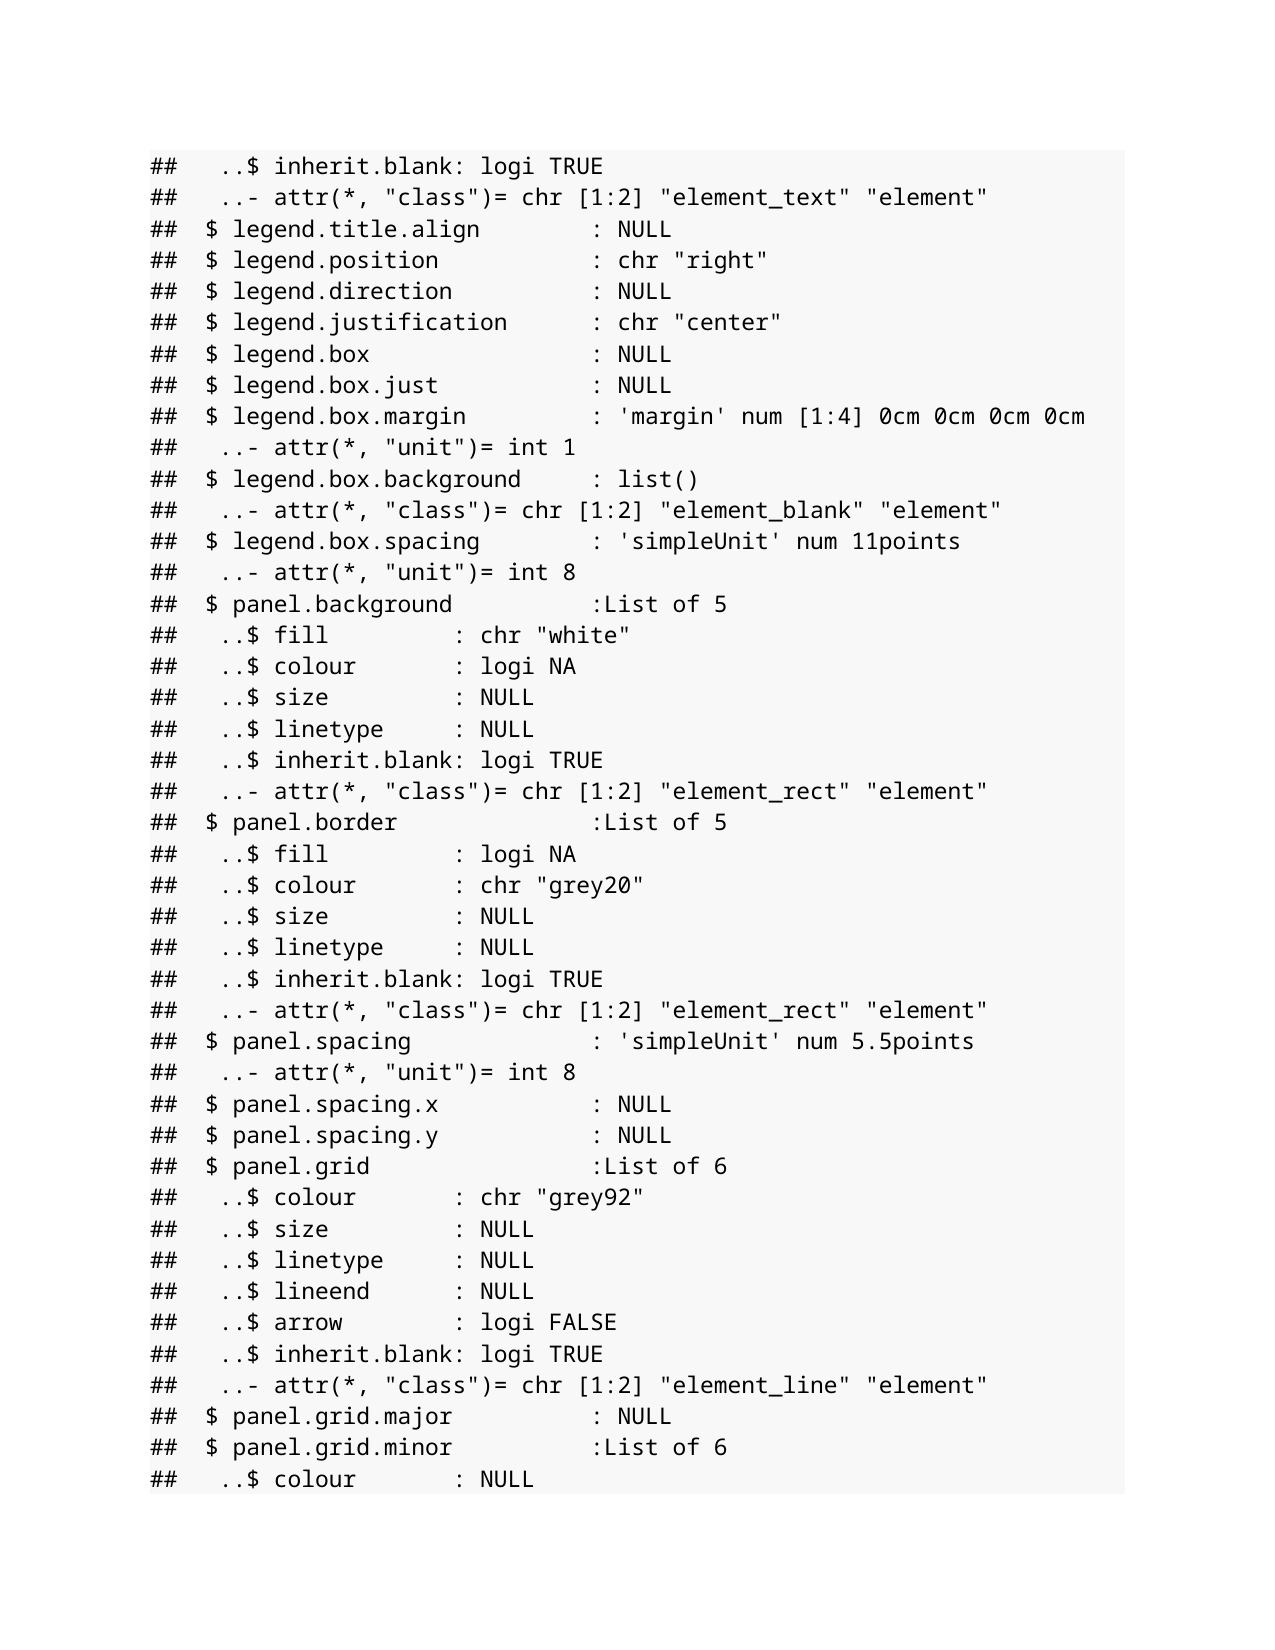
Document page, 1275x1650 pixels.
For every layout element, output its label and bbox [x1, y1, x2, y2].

text [150, 150, 1125, 1494]
